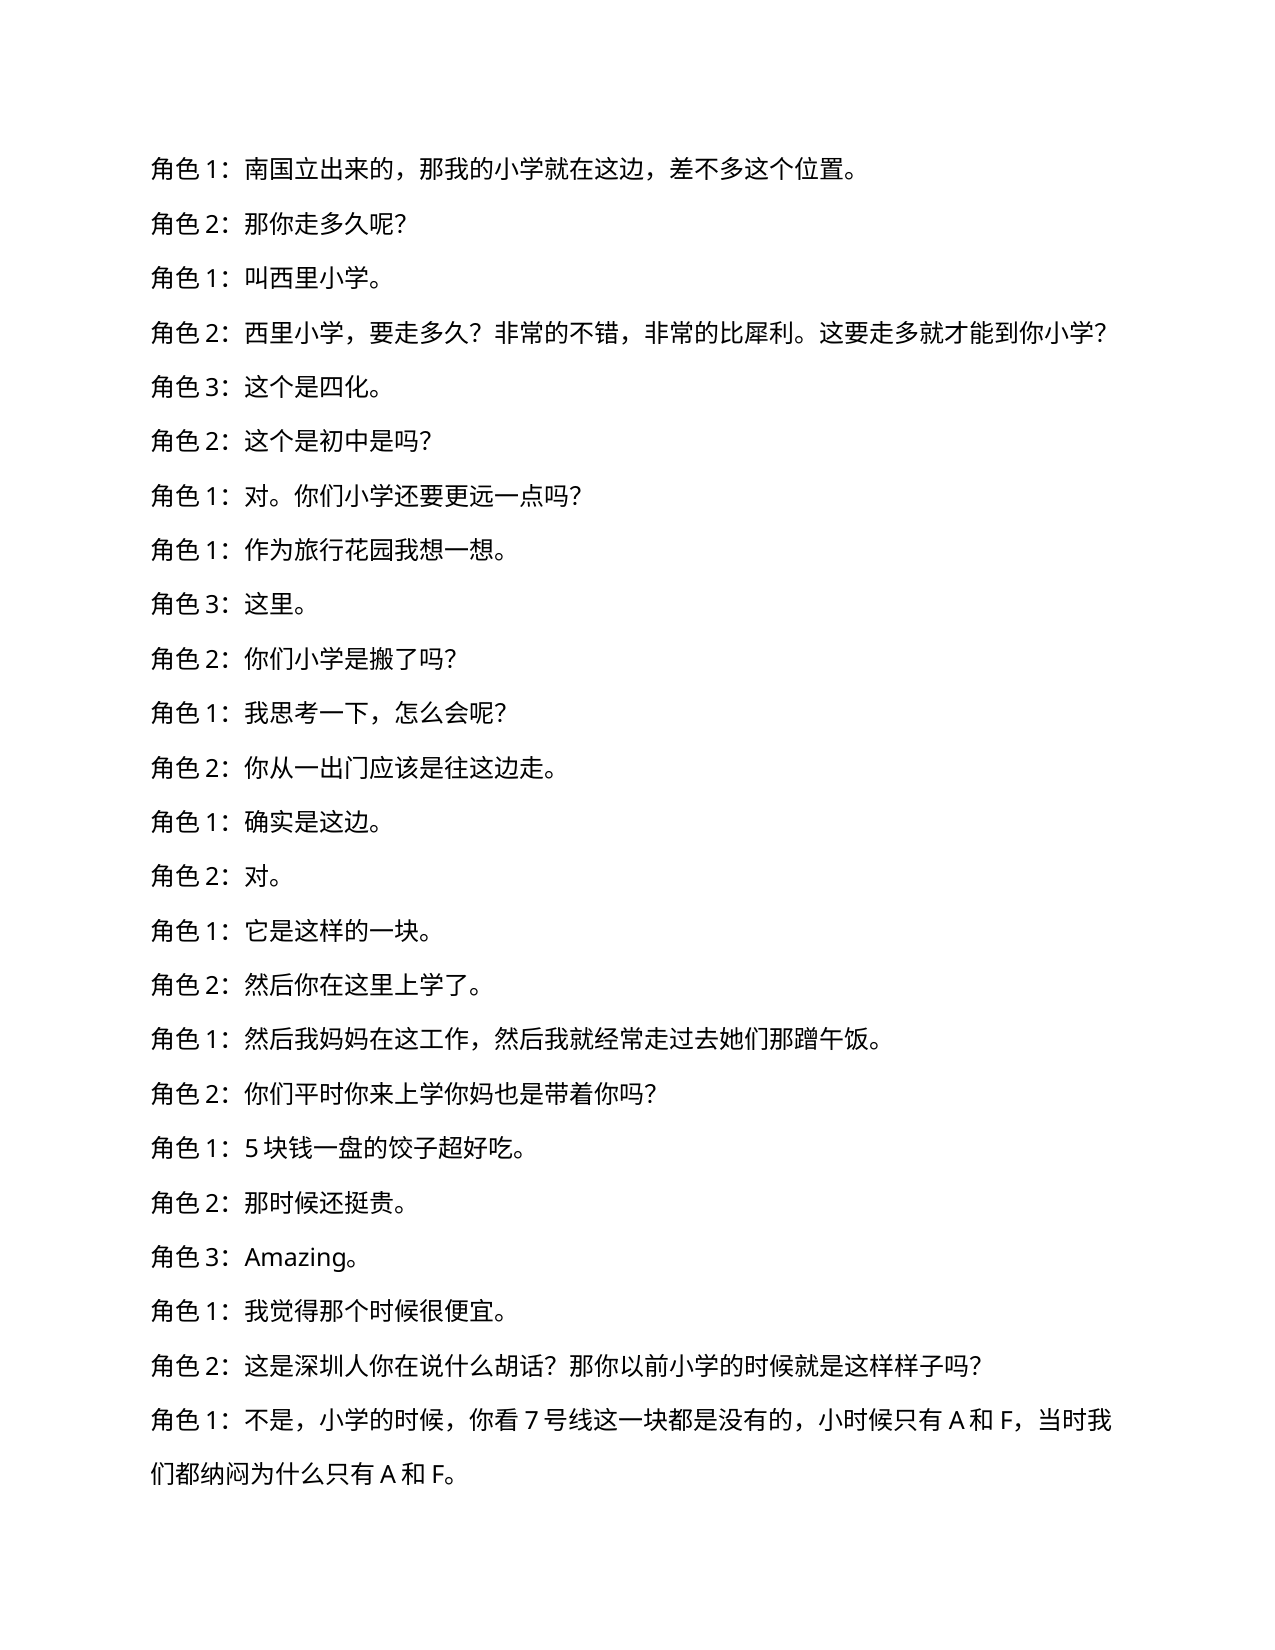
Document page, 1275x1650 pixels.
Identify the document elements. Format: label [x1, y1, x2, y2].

text [150, 150, 1125, 1491]
